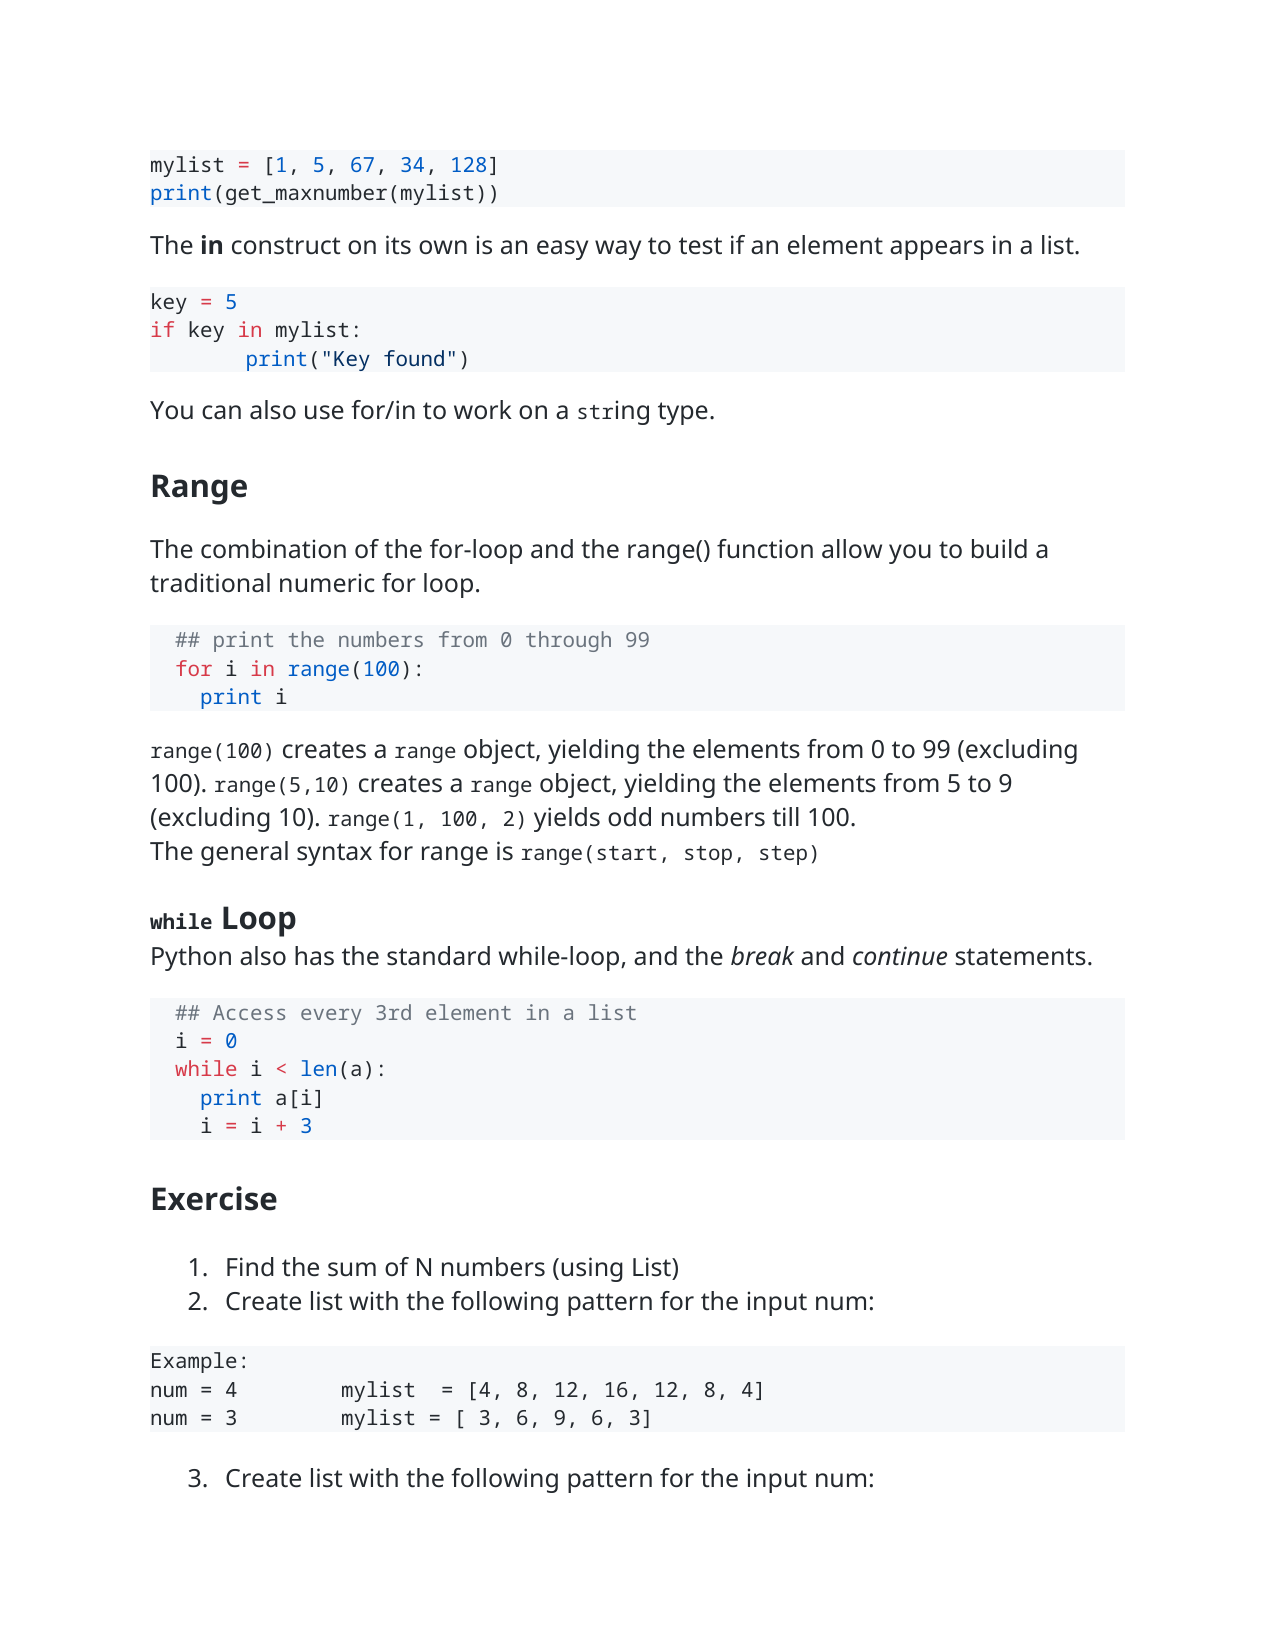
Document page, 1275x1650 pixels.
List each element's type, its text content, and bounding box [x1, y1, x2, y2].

text while Loop [150, 896, 1125, 939]
text i = i + 3 [150, 1111, 1125, 1140]
text Exercise [150, 1177, 1125, 1220]
text for i in range(100): [150, 654, 1125, 682]
text print i [150, 682, 1125, 711]
text Python also has the standard while-loop, and the break and continue statements. [150, 939, 1125, 973]
text Range [150, 464, 1125, 507]
text key = 5 [150, 287, 1125, 315]
text num = 3 mylist = [ 3, 6, 9, 6, 3] [150, 1403, 1125, 1432]
text ## print the numbers from 0 through 99 [150, 625, 1125, 654]
text range(100) creates a range object, yielding the elements from 0 to 99 (excluding 100). range(5,10) creates a range object, yielding the elements from 5 to 9 (excluding 10). range(1, 100, 2) yields odd numbers till 100. [150, 731, 1125, 833]
text print a[i] [150, 1083, 1125, 1111]
text num = 4 mylist = [4, 8, 12, 16, 12, 8, 4] [150, 1375, 1125, 1403]
text The combination of the for-loop and the range() function allow you to build a traditional numeric for loop. [150, 532, 1125, 600]
text ## Access every 3rd element in a list [150, 998, 1125, 1026]
text Example: [150, 1346, 1125, 1375]
text print(get_maxnumber(mylist)) [150, 178, 1125, 207]
text while i < len(a): [150, 1054, 1125, 1083]
list Create list with the following pattern for the input num: [187, 1283, 1125, 1317]
text print("Key found") [150, 344, 1125, 372]
list Find the sum of N numbers (using List) [187, 1249, 1125, 1283]
text The in construct on its own is an easy way to test if an element appears in a list. [150, 228, 1125, 262]
text The general syntax for range is range(start, stop, step) [150, 833, 1125, 868]
text i = 0 [150, 1026, 1125, 1054]
text You can also use for/in to work on a string type. [150, 393, 1125, 427]
list Create list with the following pattern for the input num: [187, 1461, 1125, 1495]
text if key in mylist: [150, 315, 1125, 344]
text mylist = [1, 5, 67, 34, 128] [150, 150, 1125, 178]
